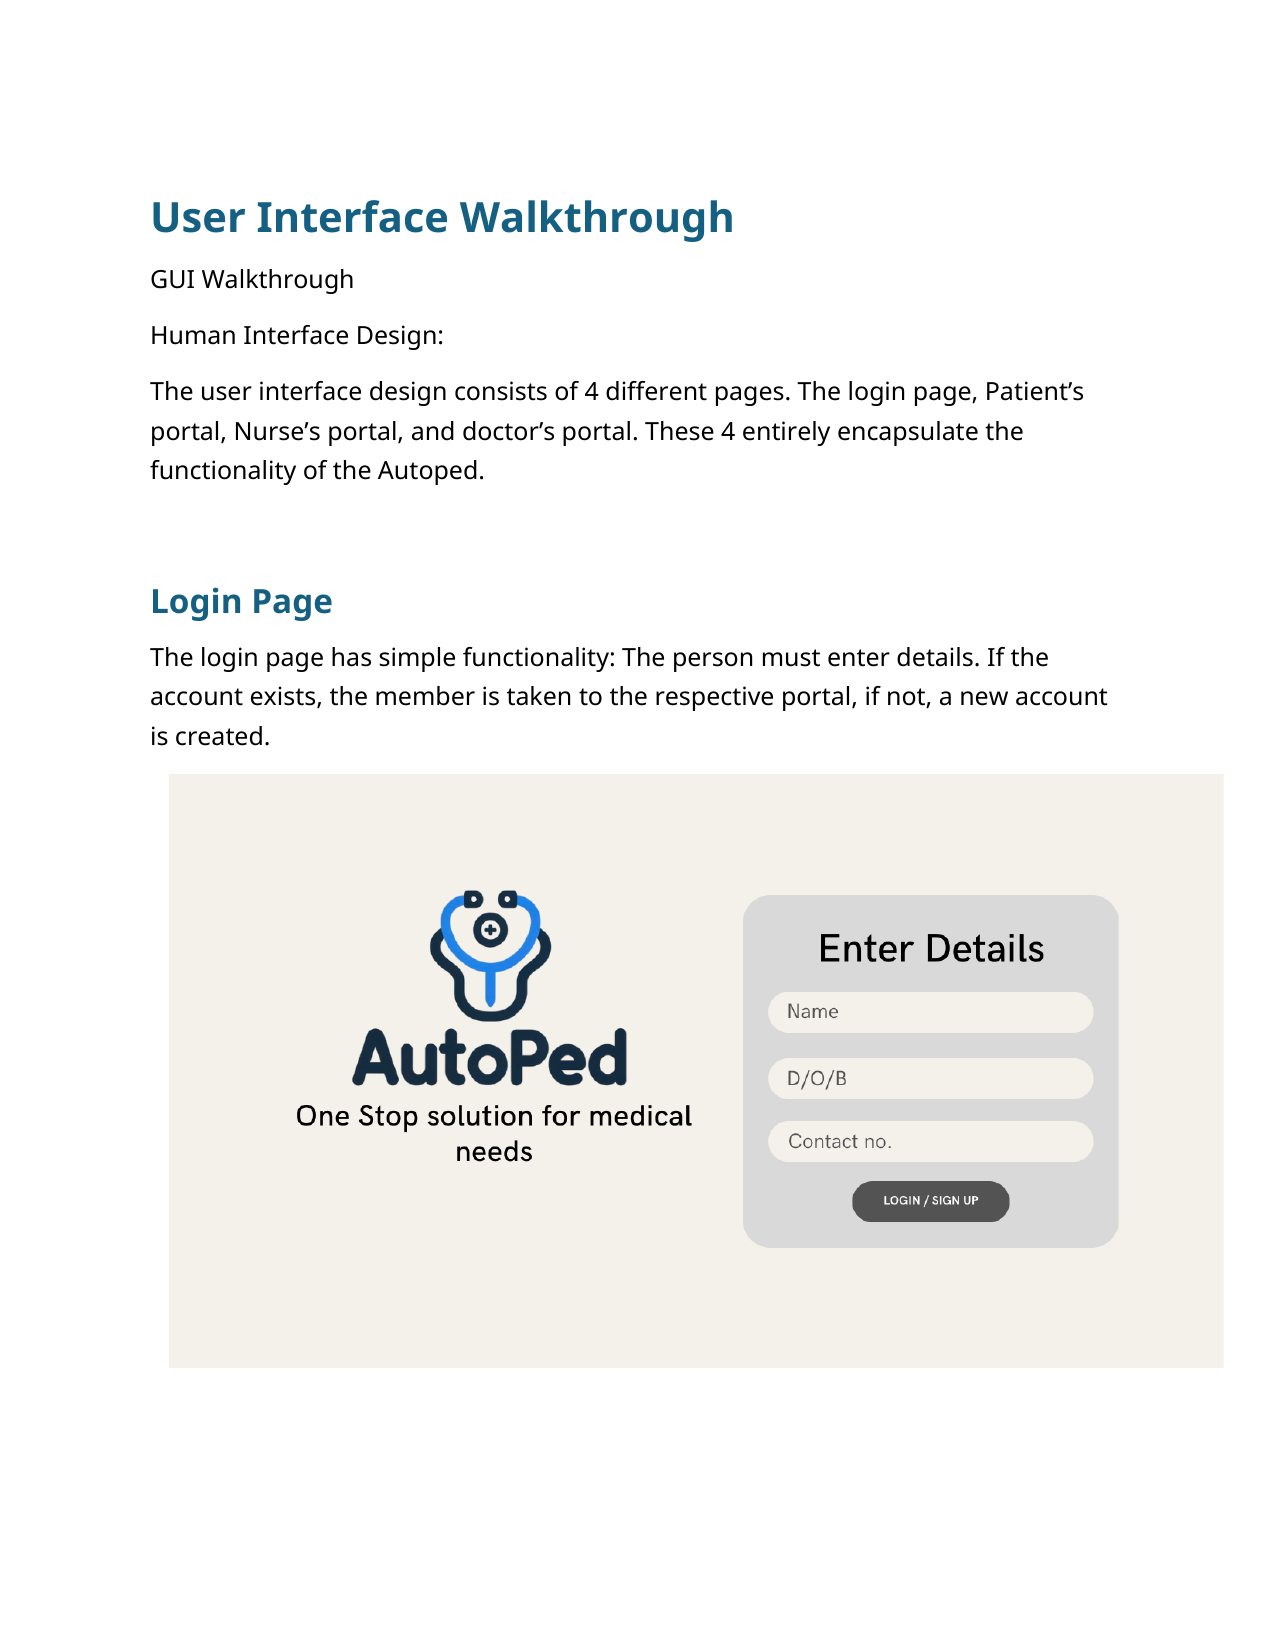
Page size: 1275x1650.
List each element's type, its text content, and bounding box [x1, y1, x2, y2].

subtitle User Interface Walkthrough [150, 187, 1125, 244]
text The login page has simple functionality: The person must enter details. If the account exists, the member is taken to the respective portal, if not, a new account is created. [150, 639, 1125, 752]
subtitle Login Page [150, 578, 1125, 624]
text Human Interface Design: [150, 318, 1125, 352]
text GUI Walkthrough [150, 262, 1125, 296]
text The user interface design consists of 4 different pages. The login page, Patient’s portal, Nurse’s portal, and doctor’s portal. These 4 entirely encapsulate the functionality of the Autoped. [150, 374, 1125, 487]
